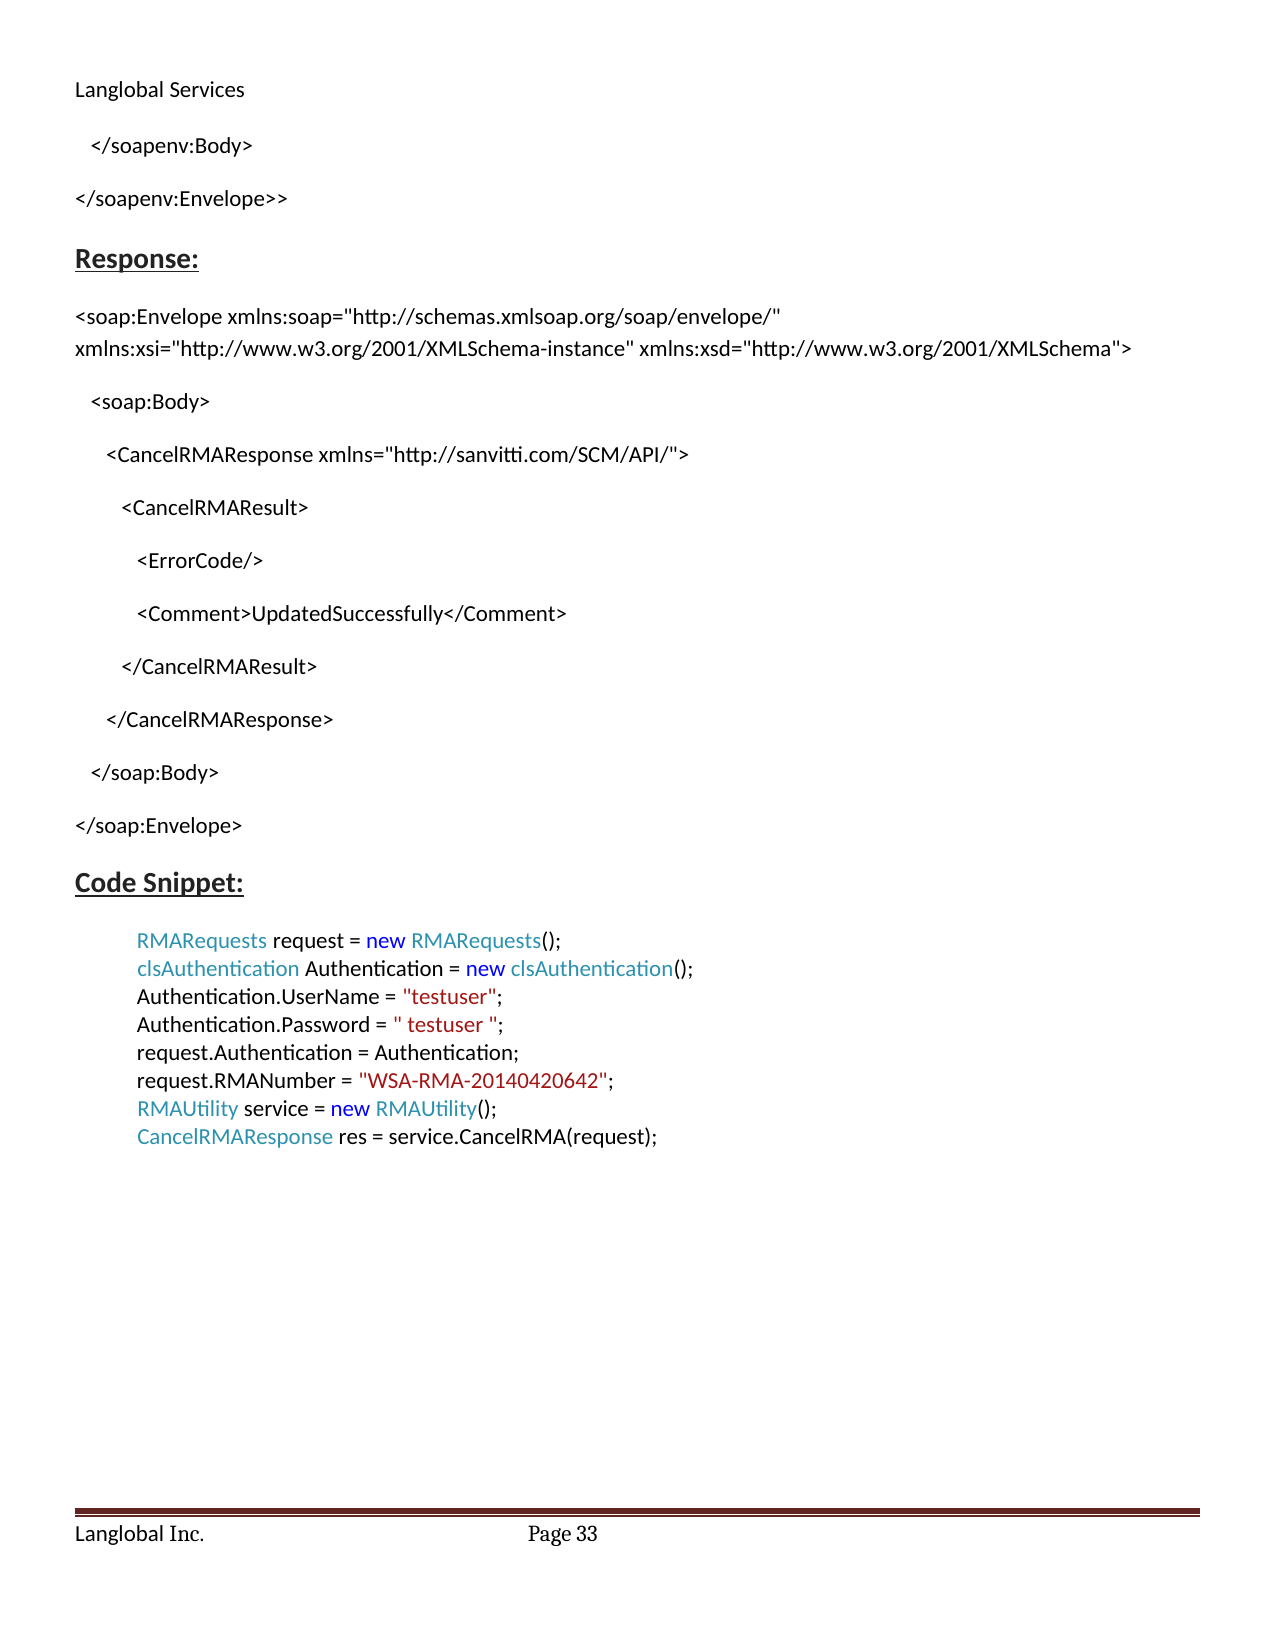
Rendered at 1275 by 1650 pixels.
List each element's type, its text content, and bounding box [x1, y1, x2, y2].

text </soap:Body> [75, 758, 1200, 786]
text <soap:Envelope xmlns:soap="http://schemas.xmlsoap.org/soap/envelope/" xmlns:xsi="http://www.w3.org/2001/XMLSchema-instance" xmlns:xsd="http://www.w3.org/2001/XMLSchema"> [75, 302, 1200, 362]
text </CancelRMAResult> [75, 652, 1200, 680]
text <CancelRMAResponse xmlns="http://sanvitti.com/SCM/API/"> [75, 440, 1200, 468]
text RMARequests request = new RMARequests(); [75, 926, 1200, 954]
text <soap:Body> [75, 387, 1200, 415]
text request.Authentication = Authentication; [75, 1038, 1200, 1066]
text CancelRMAResponse res = service.CancelRMA(request); [75, 1122, 1200, 1150]
text </soap:Envelope> [75, 811, 1200, 839]
text </CancelRMAResponse> [75, 705, 1200, 733]
text RMAUtility service = new RMAUtility(); [75, 1094, 1200, 1122]
text <Comment>UpdatedSuccessfully</Comment> [75, 599, 1200, 627]
text clsAuthentication Authentication = new clsAuthentication(); [75, 954, 1200, 982]
text <ErrorCode/> [75, 546, 1200, 574]
text </soapenv:Envelope>> [75, 184, 1200, 212]
text <CancelRMAResult> [75, 493, 1200, 521]
text </soapenv:Body> [75, 131, 1200, 159]
text Code Snippet: [75, 864, 1200, 900]
text Authentication.UserName = "testuser"; [75, 982, 1200, 1010]
text Response: [75, 240, 1200, 276]
text request.RMANumber = "WSA-RMA-20140420642"; [75, 1066, 1200, 1094]
text Authentication.Password = " testuser "; [75, 1010, 1200, 1038]
